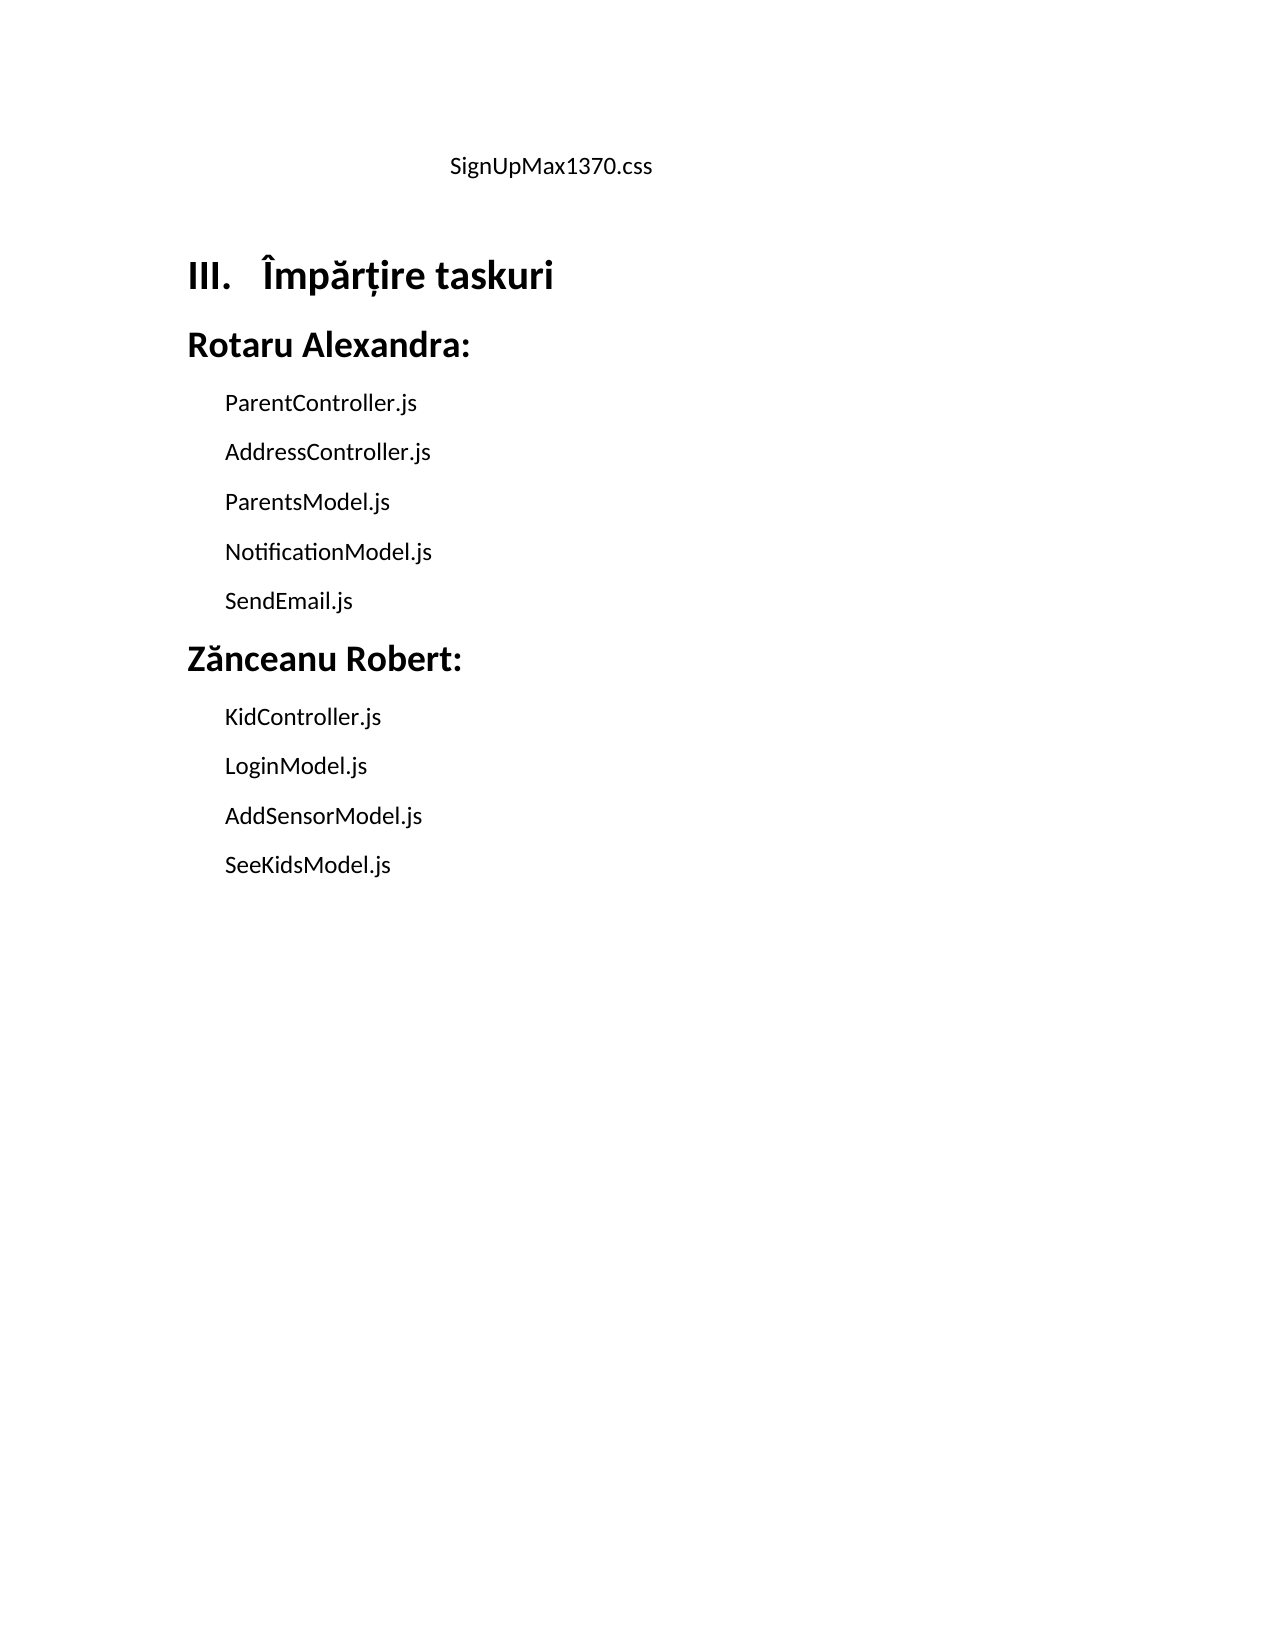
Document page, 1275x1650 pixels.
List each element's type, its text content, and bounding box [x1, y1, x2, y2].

text Rotaru Alexandra: [187, 321, 1125, 367]
text ParentsModel.js [187, 486, 1125, 517]
text SignUpMax1370.css [187, 150, 1125, 181]
text AddSensorModel.js [187, 800, 1125, 831]
list Împărțire taskuri [187, 249, 263, 300]
text LoginModel.js [187, 751, 1125, 781]
text ParentController.js [187, 387, 1125, 417]
text Zănceanu Robert: [187, 635, 1125, 681]
text SeeKidsModel.js [187, 850, 1125, 880]
text SendEmail.js [187, 585, 1125, 616]
text KidController.js [187, 701, 1125, 731]
text NotificationModel.js [187, 536, 1125, 566]
list Împărțire taskuri [330, 249, 1125, 300]
text AddressController.js [187, 436, 1125, 467]
